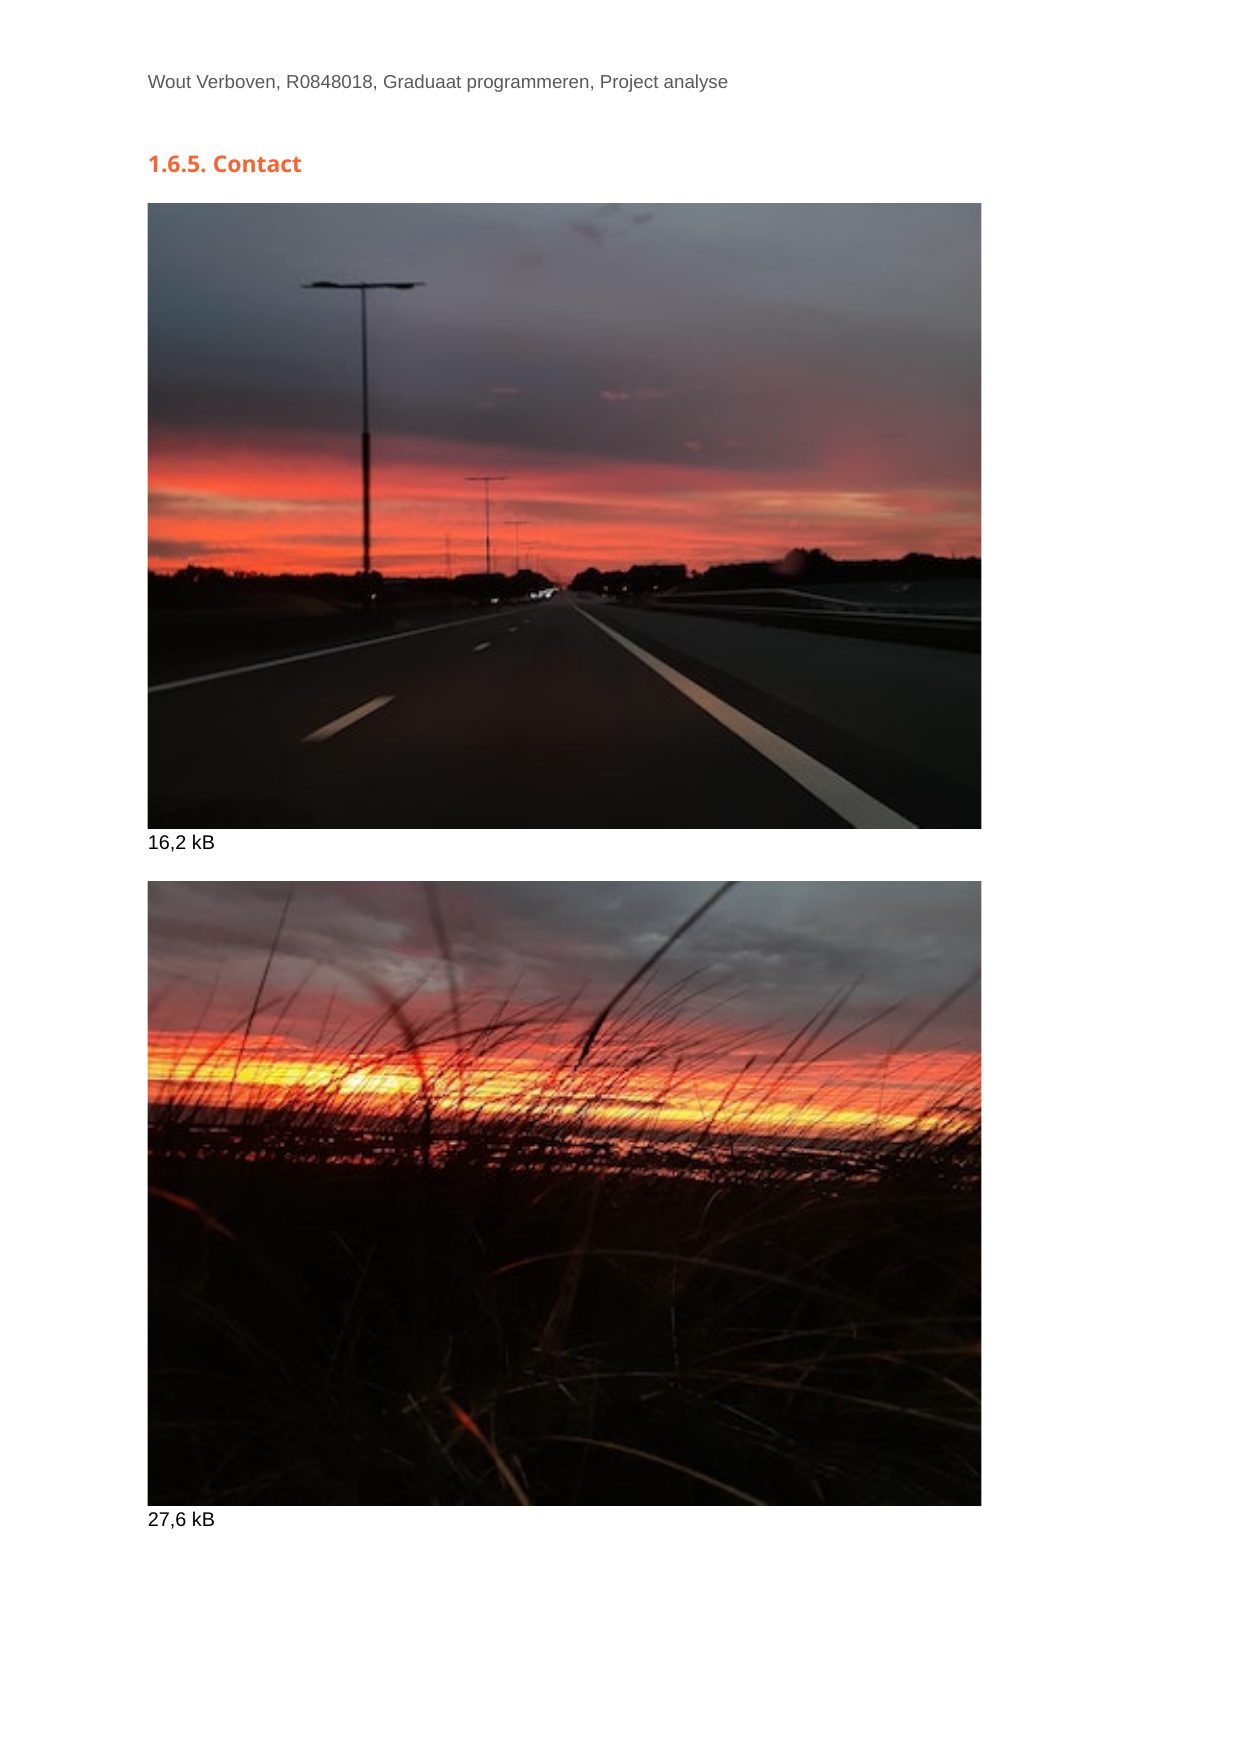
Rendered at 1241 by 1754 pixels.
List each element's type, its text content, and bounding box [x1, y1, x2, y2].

subtitle Contact [148, 148, 1092, 179]
text 27,6 kB [148, 1508, 1092, 1531]
text 16,2 kB [148, 831, 1092, 854]
picture [147, 881, 982, 1506]
picture [147, 203, 982, 829]
